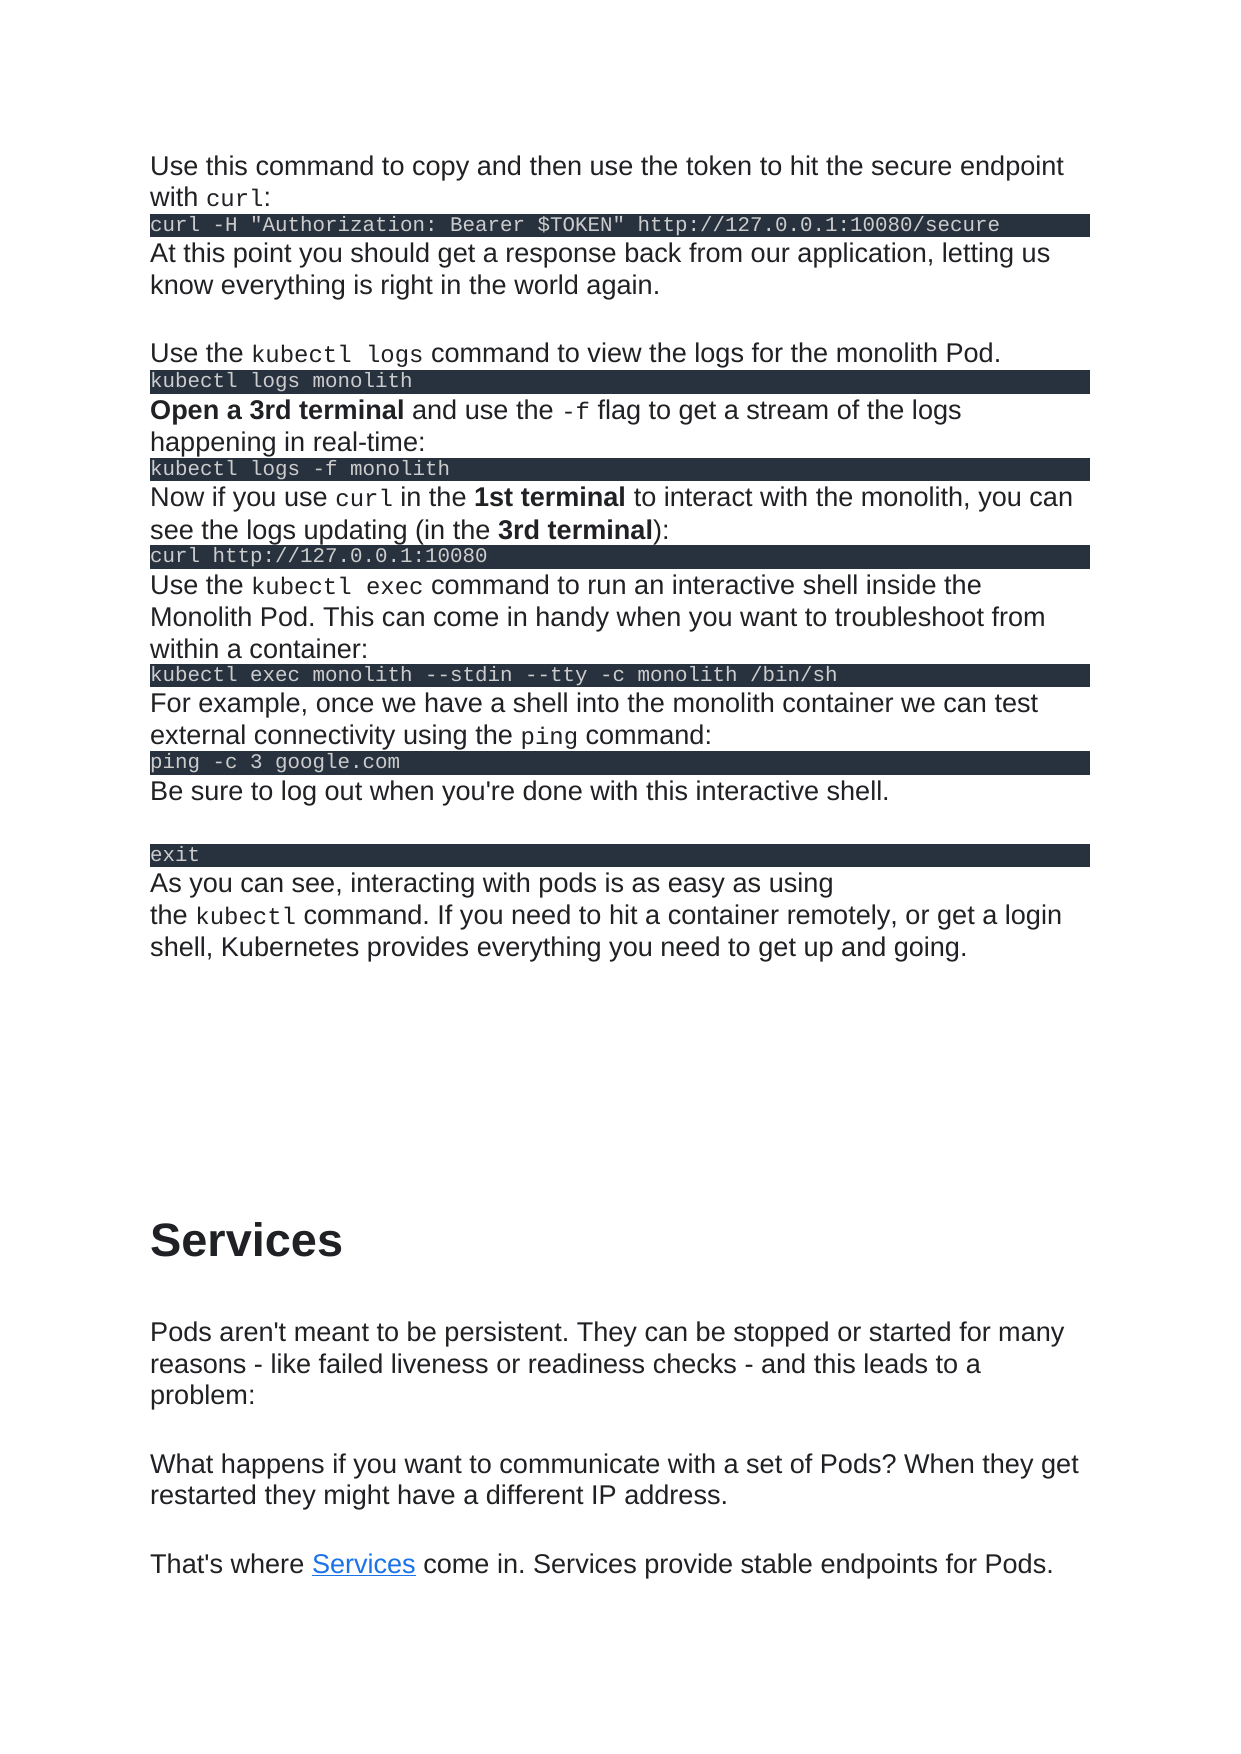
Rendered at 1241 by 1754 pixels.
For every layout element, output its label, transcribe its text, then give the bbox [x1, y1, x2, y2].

text Use the kubectl logs command to view the logs for the monolith Pod. [150, 337, 1090, 370]
text For example, once we have a shell into the monolith container we can test external connectivity using the ping command: [150, 687, 1090, 751]
text Services [150, 1212, 1090, 1266]
text ping -c 3 google.com [150, 751, 1090, 775]
text Be sure to log out when you're done with this interactive shell. [150, 775, 1090, 806]
text Use the kubectl exec command to run an interactive shell inside the Monolith Pod. This can come in handy when you want to troubleshoot from within a container: [150, 569, 1090, 664]
text Open a 3rd terminal and use the -f flag to get a stream of the logs happening in real-time: [150, 394, 1090, 458]
text kubectl logs monolith [150, 370, 1090, 394]
text curl http://127.0.0.1:10080 [150, 545, 1090, 569]
text curl -H "Authorization: Bearer $TOKEN" http://127.0.0.1:10080/secure [150, 214, 1090, 237]
text Use this command to copy and then use the token to hit the secure endpoint with curl: [150, 150, 1090, 214]
text What happens if you want to communicate with a set of Pods? When they get restarted they might have a different IP address. [150, 1448, 1090, 1510]
text That's where Services come in. Services provide stable endpoints for Pods. [150, 1548, 1090, 1579]
text Pods aren't meant to be persistent. They can be stopped or started for many reasons - like failed liveness or readiness checks - and this leads to a problem: [150, 1316, 1090, 1410]
text exit [150, 844, 1090, 867]
text kubectl exec monolith --stdin --tty -c monolith /bin/sh [150, 664, 1090, 687]
text kubectl logs -f monolith [150, 458, 1090, 481]
text Now if you use curl in the 1st terminal to interact with the monolith, you can see the logs updating (in the 3rd terminal): [150, 481, 1090, 545]
text As you can see, interacting with pods is as easy as using the kubectl command. If you need to hit a container remotely, or get a login shell, Kubernetes provides everything you need to get up and going. [150, 867, 1090, 962]
text At this point you should get a response back from our application, letting us know everything is right in the world again. [150, 237, 1090, 300]
